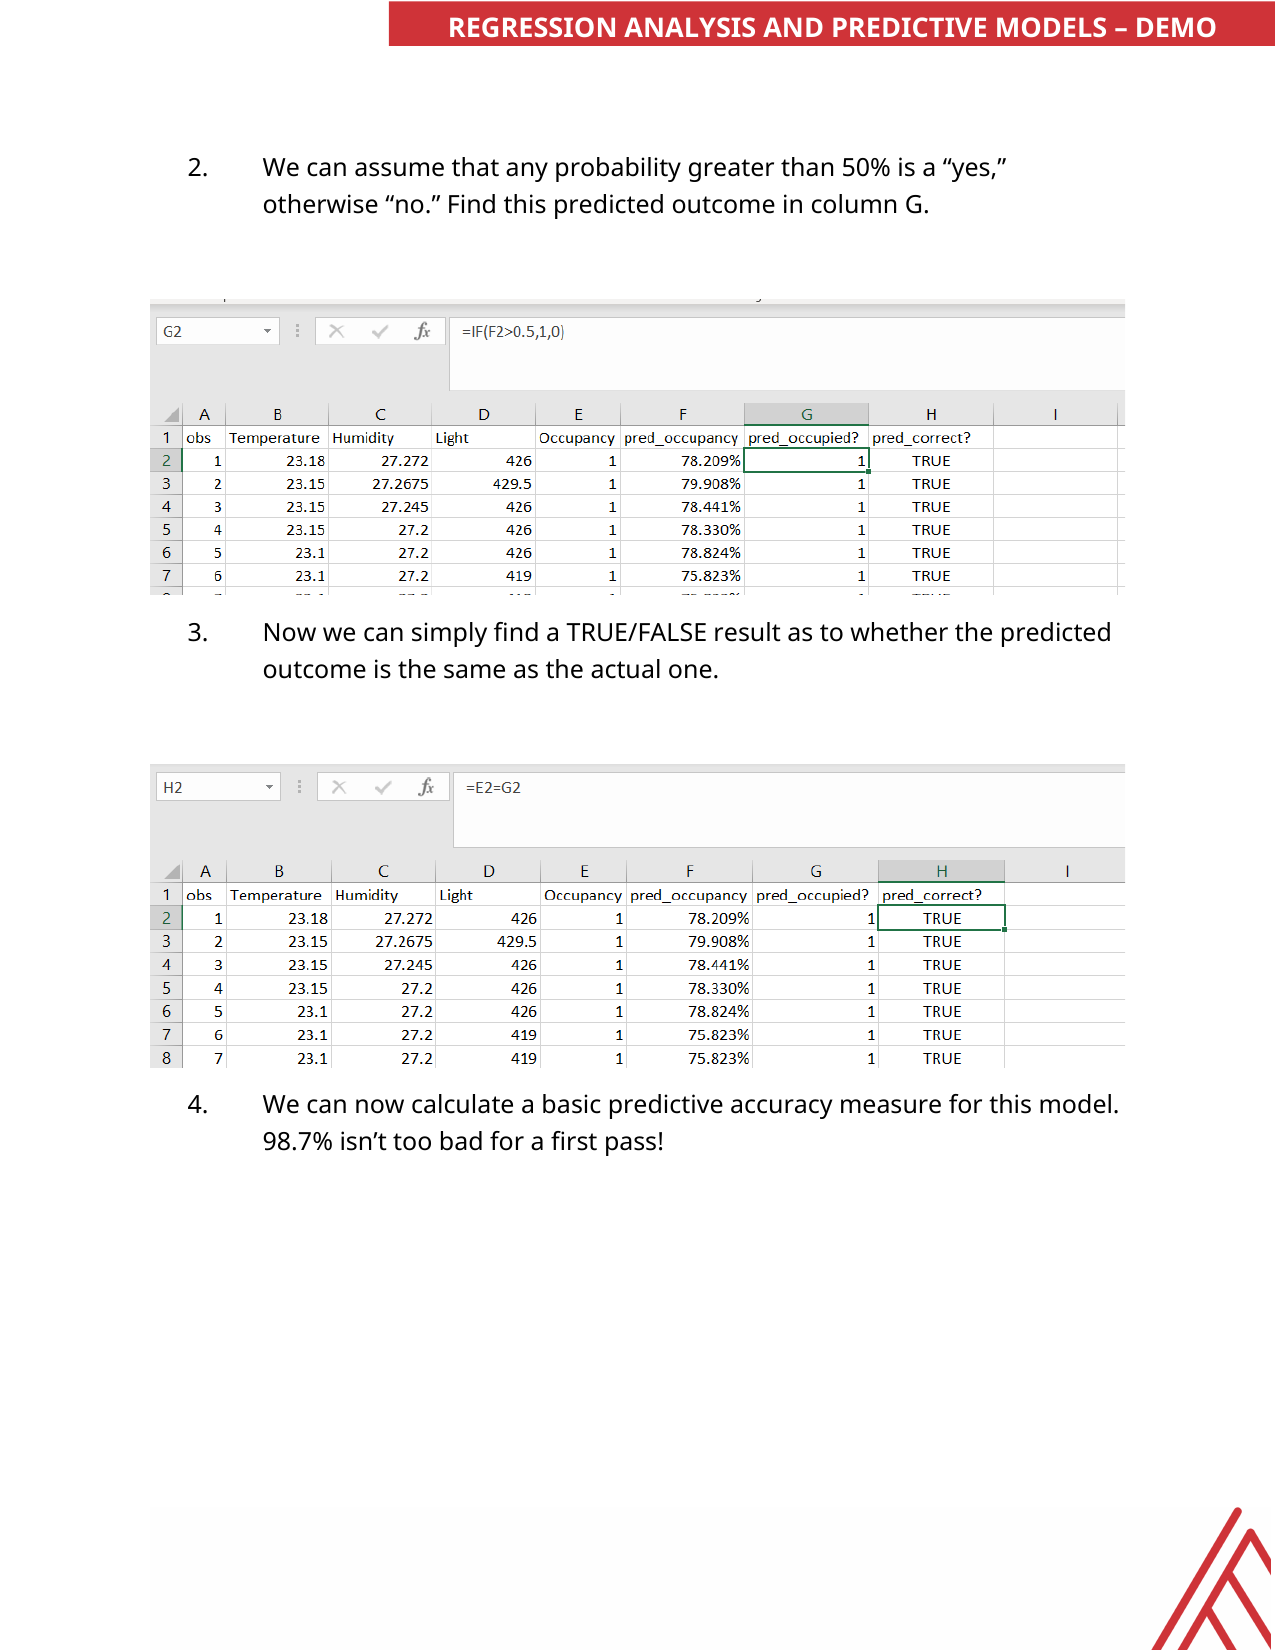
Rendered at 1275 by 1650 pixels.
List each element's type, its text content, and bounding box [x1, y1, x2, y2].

picture [150, 299, 1125, 595]
list We can now calculate a basic predictive accuracy measure for this model. 98.7% isn’t too bad for a first pass! [187, 1087, 1125, 1158]
list Now we can simply find a TRUE/FALSE result as to whether the predicted outcome is the same as the actual one. [187, 614, 1125, 685]
list We can assume that any probability greater than 50% is a “yes,” otherwise “no.” Find this predicted outcome in column G. [187, 150, 1125, 221]
picture [150, 1507, 1271, 1650]
picture [150, 764, 1125, 1068]
